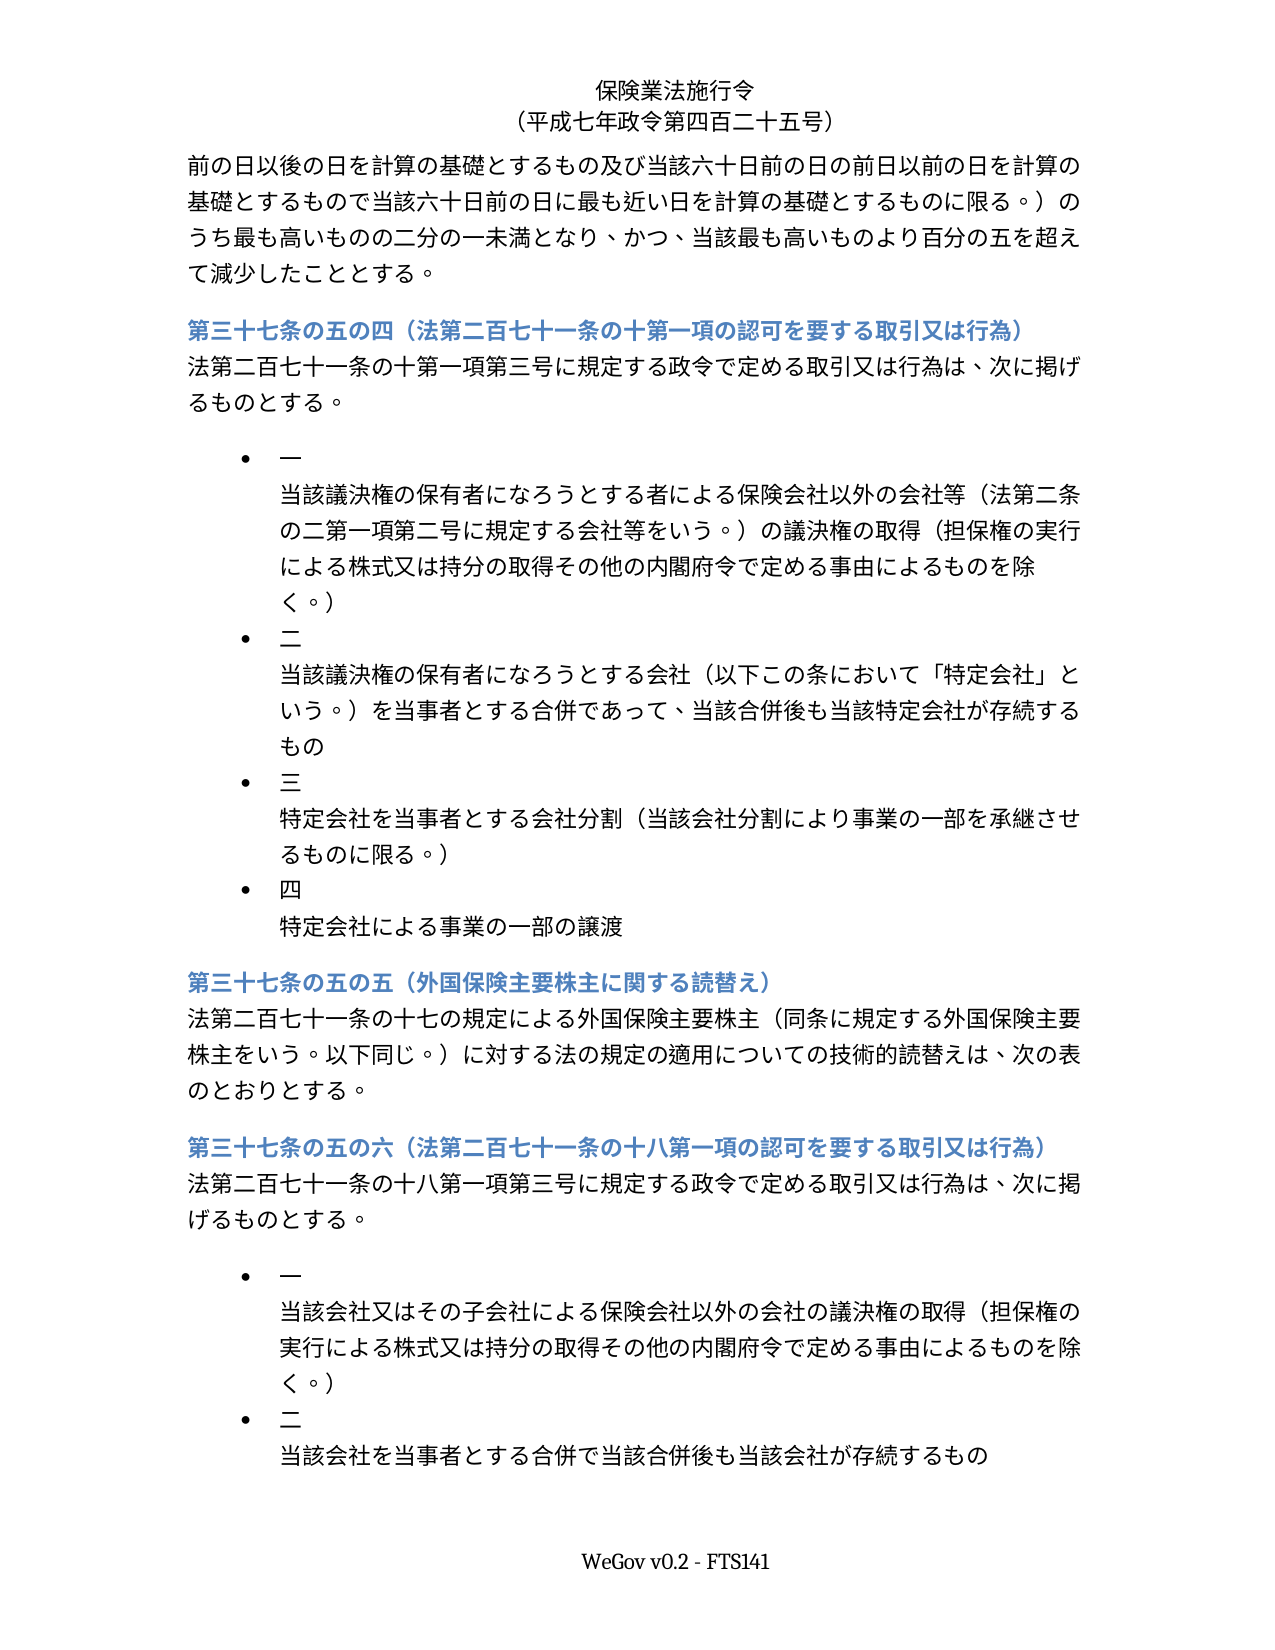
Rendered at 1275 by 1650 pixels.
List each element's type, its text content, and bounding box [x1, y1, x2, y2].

text 法第二百七十一条の十七の規定による外国保険主要株主（同条に規定する外国保険主要株主をいう。以下同じ。）に対する法の規定の適用についての技術的読替えは、次の表のとおりとする。 [187, 1003, 1087, 1106]
list 一 当該会社又はその子会社による保険会社以外の会社の議決権の取得（担保権の実行による株式又は持分の取得その他の内閣府令で定める事由によるものを除く。） [242, 1260, 1087, 1399]
list 二 当該議決権の保有者になろうとする会社（以下この条において「特定会社」という。）を当事者とする合併であって、当該合併後も当該特定会社が存続するもの [242, 623, 1087, 762]
subtitle 第三十七条の五の五（外国保険主要株主に関する読替え） [187, 967, 1087, 998]
list 四 特定会社による事業の一部の譲渡 [242, 874, 1087, 942]
list 一 当該議決権の保有者になろうとする者による保険会社以外の会社等（法第二条の二第一項第二号に規定する会社等をいう。）の議決権の取得（担保権の実行による株式又は持分の取得その他の内閣府令で定める事由によるものを除く。） [242, 443, 1087, 618]
subtitle 第三十七条の五の四（法第二百七十一条の十第一項の認可を要する取引又は行為） [187, 314, 1087, 346]
text 法第二百七十一条の十第一項第三号に規定する政令で定める取引又は行為は、次に掲げるものとする。 [187, 351, 1087, 418]
list 二 当該会社を当事者とする合併で当該合併後も当該会社が存続するもの [242, 1404, 1087, 1471]
text 法第二百七十一条の十八第一項第三号に規定する政令で定める取引又は行為は、次に掲げるものとする。 [187, 1168, 1087, 1235]
list 三 特定会社を当事者とする会社分割（当該会社分割により事業の一部を承継させるものに限る。） [242, 767, 1087, 870]
subtitle 第三十七条の五の六（法第二百七十一条の十八第一項の認可を要する取引又は行為） [187, 1132, 1087, 1163]
